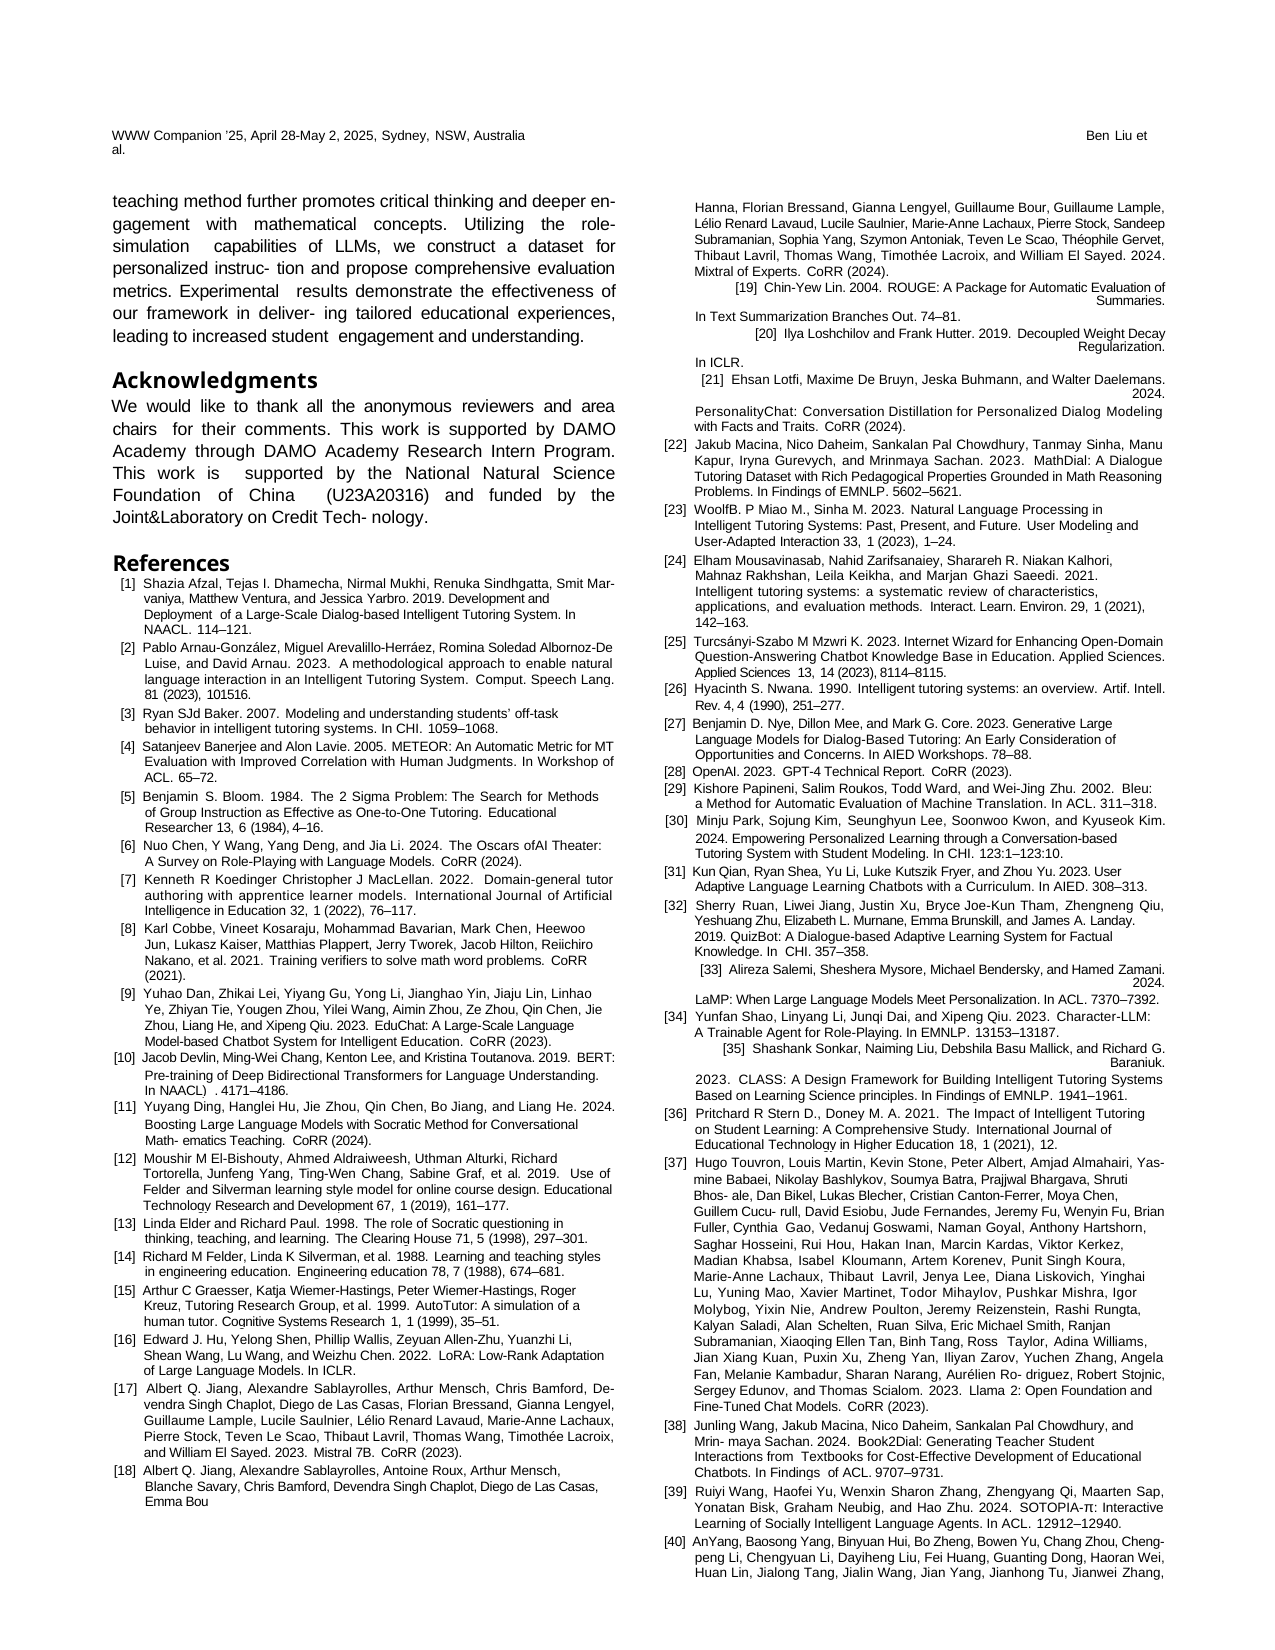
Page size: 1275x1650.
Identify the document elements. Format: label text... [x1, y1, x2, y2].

text [23] WoolfB. P Miao M., Sinha M. 2023. Natural Language Processing in Intelligent Tutoring Systems: Past, Present, and Future. User Modeling and User-Adapted Interaction 33, 1 (2023), 1–24. [664, 503, 1163, 549]
text teaching method further promotes critical thinking and deeper en- gagement with mathematical concepts. Utilizing the role-simulation capabilities of LLMs, we construct a dataset for personalized instruc- tion and propose comprehensive evaluation metrics. Experimental results demonstrate the effectiveness of our framework in deliver- ing tailored educational experiences, leading to increased student engagement and understanding. [112, 191, 616, 346]
text [35] Shashank Sonkar, Naiming Liu, Debshila Basu Mallick, and Richard G. Baraniuk. [664, 1043, 1165, 1070]
text [5] Benjamin S. Bloom. 1984. The 2 Sigma Problem: The Search for Methods of Group Instruction as Effective as One-to-One Tutoring. Educational Researcher 13, 6 (1984), 4–16. [120, 789, 614, 835]
text PersonalityChat: Conversation Distillation for Personalized Dialog Modeling with Facts and Traits. CoRR (2024). [694, 404, 1163, 434]
text [7] Kenneth R Koedinger Christopher J MacLellan. 2022. Domain-general tutor authoring with apprentice learner models. International Journal of Artificial Intelligence in Education 32, 1 (2022), 76–117. [120, 872, 613, 918]
text [14] Richard M Felder, Linda K Silverman, et al. 1988. Learning and teaching styles in engineering education. Engineering education 78, 7 (1988), 674–681. [113, 1249, 613, 1279]
text [17] Albert Q. Jiang, Alexandre Sablayrolles, Arthur Mensch, Chris Bamford, De- vendra Singh Chaplot, Diego de Las Casas, Florian Bressand, Gianna Lengyel, Guillaume Lample, Lucile Saulnier, Lélio Renard Lavaud, Marie-Anne Lachaux, Pierre Stock, Teven Le Scao, Thibaut Lavril, Thomas Wang, Timothée Lacroix, and William El Sayed. 2023. Mistral 7B. CoRR (2023). [113, 1381, 615, 1460]
text [38] Junling Wang, Jakub Macina, Nico Daheim, Sankalan Pal Chowdhury, and Mrin- maya Sachan. 2024. Book2Dial: Generating Teacher Student Interactions from Textbooks for Cost-Effective Development of Educational Chatbots. In Findings of ACL. 9707–9731. [664, 1418, 1165, 1480]
text Rev. 4, 4 (1990), 251–277. [695, 699, 1165, 713]
text [31] Kun Qian, Ryan Shea, Yu Li, Luke Kutszik Fryer, and Zhou Yu. 2023. User Adaptive Language Learning Chatbots with a Curriculum. In AIED. 308–313. [664, 864, 1163, 894]
text [28] OpenAI. 2023. GPT-4 Technical Report. CoRR (2023). [664, 765, 1165, 779]
text [4] Satanjeev Banerjee and Alon Lavie. 2005. METEOR: An Automatic Metric for MT Evaluation with Improved Correlation with Human Judgments. In Workshop of ACL. 65–72. [120, 739, 614, 785]
text Boosting Large Language Models with Socratic Method for Conversational Math- ematics Teaching. CoRR (2024). [144, 1118, 615, 1148]
text We would like to thank all the anonymous reviewers and area chairs for their comments. This work is supported by DAMO Academy through DAMO Academy Research Intern Program. This work is supported by the National Natural Science Foundation of China (U23A20316) and funded by the Joint&Laboratory on Credit Tech- nology. [111, 396, 616, 527]
text [1] Shazia Afzal, Tejas I. Dhamecha, Nirmal Mukhi, Renuka Sindhgatta, Smit Mar- vaniya, Matthew Ventura, and Jessica Yarbro. 2019. Development and Deployment of a Large-Scale Dialog-based Intelligent Tutoring System. In NAACL. 114–121. [120, 575, 615, 637]
text LaMP: When Large Language Models Meet Personalization. In ACL. 7370–7392. [695, 993, 1165, 1007]
text [13] Linda Elder and Richard Paul. 1998. The role of Socratic questioning in thinking, teaching, and learning. The Clearing House 71, 5 (1998), 297–301. [113, 1216, 614, 1246]
text [30] Minju Park, Sojung Kim, Seunghyun Lee, Soonwoo Kwon, and Kyuseok Kim. [687, 815, 1165, 828]
text [33] Alireza Salemi, Sheshera Mysore, Michael Bendersky, and Hamed Zamani. 2024. [664, 963, 1165, 990]
text [27] Benjamin D. Nye, Dillon Mee, and Mark G. Core. 2023. Generative Large Language Models for Dialog-Based Tutoring: An Early Consideration of Opportunities and Concerns. In AIED Workshops. 78–88. [664, 716, 1163, 763]
text Acknowledgments [112, 372, 653, 393]
text [15] Arthur C Graesser, Katja Wiemer-Hastings, Peter Wiemer-Hastings, Roger Kreuz, Tutoring Research Group, et al. 1999. AutoTutor: A simulation of a human tutor. Cognitive Systems Research 1, 1 (1999), 35–51. [113, 1282, 615, 1329]
text [25] Turcsányi-Szabo M Mzwri K. 2023. Internet Wizard for Enhancing Open-Domain Question-Answering Chatbot Knowledge Base in Education. Applied Sciences. Applied Sciences 13, 14 (2023), 8114–8115. [664, 634, 1165, 680]
text [10] Jacob Devlin, Ming-Wei Chang, Kenton Lee, and Kristina Toutanova. 2019. BERT: [134, 1052, 653, 1065]
text [39] Ruiyi Wang, Haofei Yu, Wenxin Sharon Zhang, Zhengyang Qi, Maarten Sap, Yonatan Bisk, Graham Neubig, and Hao Zhu. 2024. SOTOPIA-π: Interactive Learning of Socially Intelligent Language Agents. In ACL. 12912–12940. [664, 1484, 1164, 1531]
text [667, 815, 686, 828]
text [18] Albert Q. Jiang, Alexandre Sablayrolles, Antoine Roux, Arthur Mensch, Blanche Savary, Chris Bamford, Devendra Singh Chaplot, Diego de Las Casas, Emma Bou [113, 1464, 613, 1509]
text [16] Edward J. Hu, Yelong Shen, Phillip Wallis, Zeyuan Allen-Zhu, Yuanzhi Li, Shean Wang, Lu Wang, and Weizhu Chen. 2022. LoRA: Low-Rank Adaptation of Large Language Models. In ICLR. [113, 1332, 613, 1378]
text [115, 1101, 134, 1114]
text [12] Moushir M El-Bishouty, Ahmed Aldraiweesh, Uthman Alturki, Richard Tortorella, Junfeng Yang, Ting-Wen Chang, Sabine Graf, et al. 2019. Use of Felder and Silverman learning style model for online course design. Educational Technology Research and Development 67, 1 (2019), 161–177. [113, 1151, 614, 1213]
text [21] Ehsan Lotfi, Maxime De Bruyn, Jeska Buhmann, and Walter Daelemans. 2024. [664, 374, 1165, 401]
text [20] Ilya Loshchilov and Frank Hutter. 2019. Decoupled Weight Decay Regularization. [664, 328, 1165, 354]
text References [112, 554, 653, 575]
text [36] Pritchard R Stern D., Doney M. A. 2021. The Impact of Intelligent Tutoring on Student Learning: A Comprehensive Study. International Journal of Educational Technology in Higher Education 18, 1 (2021), 12. [664, 1106, 1163, 1152]
text 2024. Empowering Personalized Learning through a Conversation-based Tutoring System with Student Modeling. In CHI. 123:1–123:10. [695, 831, 1163, 861]
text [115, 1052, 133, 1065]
text [3] Ryan SJd Baker. 2007. Modeling and understanding students’ off-task behavior in intelligent tutoring systems. In CHI. 1059–1068. [120, 706, 613, 736]
text [24] Elham Mousavinasab, Nahid Zarifsanaiey, Sharareh R. Niakan Kalhori, Mahnaz Rakhshan, Leila Keikha, and Marjan Ghazi Saeedi. 2021. Intelligent tutoring systems: a systematic review of characteristics, applications, and evaluation methods. Interact. Learn. Environ. 29, 1 (2021), 142–163. [664, 552, 1163, 630]
text [19] Chin-Yew Lin. 2004. ROUGE: A Package for Automatic Evaluation of Summaries. [664, 281, 1165, 308]
text [6] Nuo Chen, Y Wang, Yang Deng, and Jia Li. 2024. The Oscars ofAI Theater: A Survey on Role-Playing with Language Models. CoRR (2024). [120, 839, 613, 869]
text [22] Jakub Macina, Nico Daheim, Sankalan Pal Chowdhury, Tanmay Sinha, Manu Kapur, Iryna Gurevych, and Mrinmaya Sachan. 2023. MathDial: A Dialogue Tutoring Dataset with Rich Pedagogical Properties Grounded in Math Reasoning Problems. In Findings of EMNLP. 5602–5621. [664, 437, 1163, 499]
text Pre-training of Deep Bidirectional Transformers for Language Understanding. In NAACL) . 4171–4186. [144, 1068, 613, 1098]
text [40] AnYang, Baosong Yang, Binyuan Hui, Bo Zheng, Bowen Yu, Chang Zhou, Cheng- peng Li, Chengyuan Li, Dayiheng Liu, Fei Huang, Guanting Dong, Haoran Wei, Huan Lin, Jialong Tang, Jialin Wang, Jian Yang, Jianhong Tu, Jianwei Zhang, [664, 1534, 1165, 1581]
text [34] Yunfan Shao, Linyang Li, Junqi Dai, and Xipeng Qiu. 2023. Character-LLM: A Trainable Agent for Role-Playing. In EMNLP. 13153–13187. [664, 1010, 1163, 1040]
text Hanna, Florian Bressand, Gianna Lengyel, Guillaume Bour, Guillaume Lample, Lélio Renard Lavaud, Lucile Saulnier, Marie-Anne Lachaux, Pierre Stock, Sandeep Subramanian, Sophia Yang, Szymon Antoniak, Teven Le Scao, Théophile Gervet, Thibaut Lavril, Thomas Wang, Timothée Lacroix, and William El Sayed. 2024. Mixtral of Experts. CoRR (2024). [694, 199, 1165, 279]
text [29] Kishore Papineni, Salim Roukos, Todd Ward, and Wei-Jing Zhu. 2002. Bleu: a Method for Automatic Evaluation of Machine Translation. In ACL. 311–318. [664, 782, 1163, 811]
text In Text Summarization Branches Out. 74–81. [695, 311, 1165, 324]
text [37] Hugo Touvron, Louis Martin, Kevin Stone, Peter Albert, Amjad Almahairi, Yas- mine Babaei, Nikolay Bashlykov, Soumya Batra, Prajjwal Bhargava, Shruti Bhos- ale, Dan Bikel, Lukas Blecher, Cristian Canton-Ferrer, Moya Chen, Guillem Cucu- rull, David Esiobu, Jude Fernandes, Jeremy Fu, Wenyin Fu, Brian Fuller, Cynthia Gao, Vedanuj Goswami, Naman Goyal, Anthony Hartshorn, Saghar Hosseini, Rui Hou, Hakan Inan, Marcin Kardas, Viktor Kerkez, Madian Khabsa, Isabel Kloumann, Artem Korenev, Punit Singh Koura, Marie-Anne Lachaux, Thibaut Lavril, Jenya Lee, Diana Liskovich, Yinghai Lu, Yuning Mao, Xavier Martinet, Todor Mihaylov, Pushkar Mishra, Igor Molybog, Yixin Nie, Andrew Poulton, Jeremy Reizenstein, Rashi Rungta, Kalyan Saladi, Alan Schelten, Ruan Silva, Eric Michael Smith, Ranjan Subramanian, Xiaoqing Ellen Tan, Binh Tang, Ross Taylor, Adina Williams, Jian Xiang Kuan, Puxin Xu, Zheng Yan, Iliyan Zarov, Yuchen Zhang, Angela Fan, Melanie Kambadur, Sharan Narang, Aurélien Ro- driguez, Robert Stojnic, Sergey Edunov, and Thomas Scialom. 2023. Llama 2: Open Foundation and Fine-Tuned Chat Models. CoRR (2023). [664, 1155, 1165, 1414]
text [26] Hyacinth S. Nwana. 1990. Intelligent tutoring systems: an overview. Artif. Intell. [664, 683, 1165, 697]
text [32] Sherry Ruan, Liwei Jiang, Justin Xu, Bryce Joe-Kun Tham, Zhengneng Qiu, Yeshuang Zhu, Elizabeth L. Murnane, Emma Brunskill, and James A. Landay. 2019. QuizBot: A Dialogue-based Adaptive Learning System for Factual Knowledge. In CHI. 357–358. [664, 897, 1165, 959]
text [2] Pablo Arnau-González, Miguel Arevalillo-Herráez, Romina Soledad Albornoz-De Luise, and David Arnau. 2023. A methodological approach to enable natural language interaction in an Intelligent Tutoring System. Comput. Speech Lang. 81 (2023), 101516. [120, 640, 615, 703]
text [9] Yuhao Dan, Zhikai Lei, Yiyang Gu, Yong Li, Jianghao Yin, Jiaju Lin, Linhao Ye, Zhiyan Tie, Yougen Zhou, Yilei Wang, Aimin Zhou, Ze Zhou, Qin Chen, Jie Zhou, Liang He, and Xipeng Qiu. 2023. EduChat: A Large-Scale Language Model-based Chatbot System for Intelligent Education. CoRR (2023). [120, 986, 614, 1049]
text [8] Karl Cobbe, Vineet Kosaraju, Mohammad Bavarian, Mark Chen, Heewoo Jun, Lukasz Kaiser, Matthias Plappert, Jerry Tworek, Jacob Hilton, Reiichiro Nakano, et al. 2021. Training verifiers to solve math word problems. CoRR (2021). [120, 921, 614, 983]
text 2023. CLASS: A Design Framework for Building Intelligent Tutoring Systems Based on Learning Science principles. In Findings of EMNLP. 1941–1961. [695, 1073, 1163, 1103]
text [11] Yuyang Ding, Hanglei Hu, Jie Zhou, Qin Chen, Bo Jiang, and Liang He. 2024. [135, 1101, 653, 1114]
